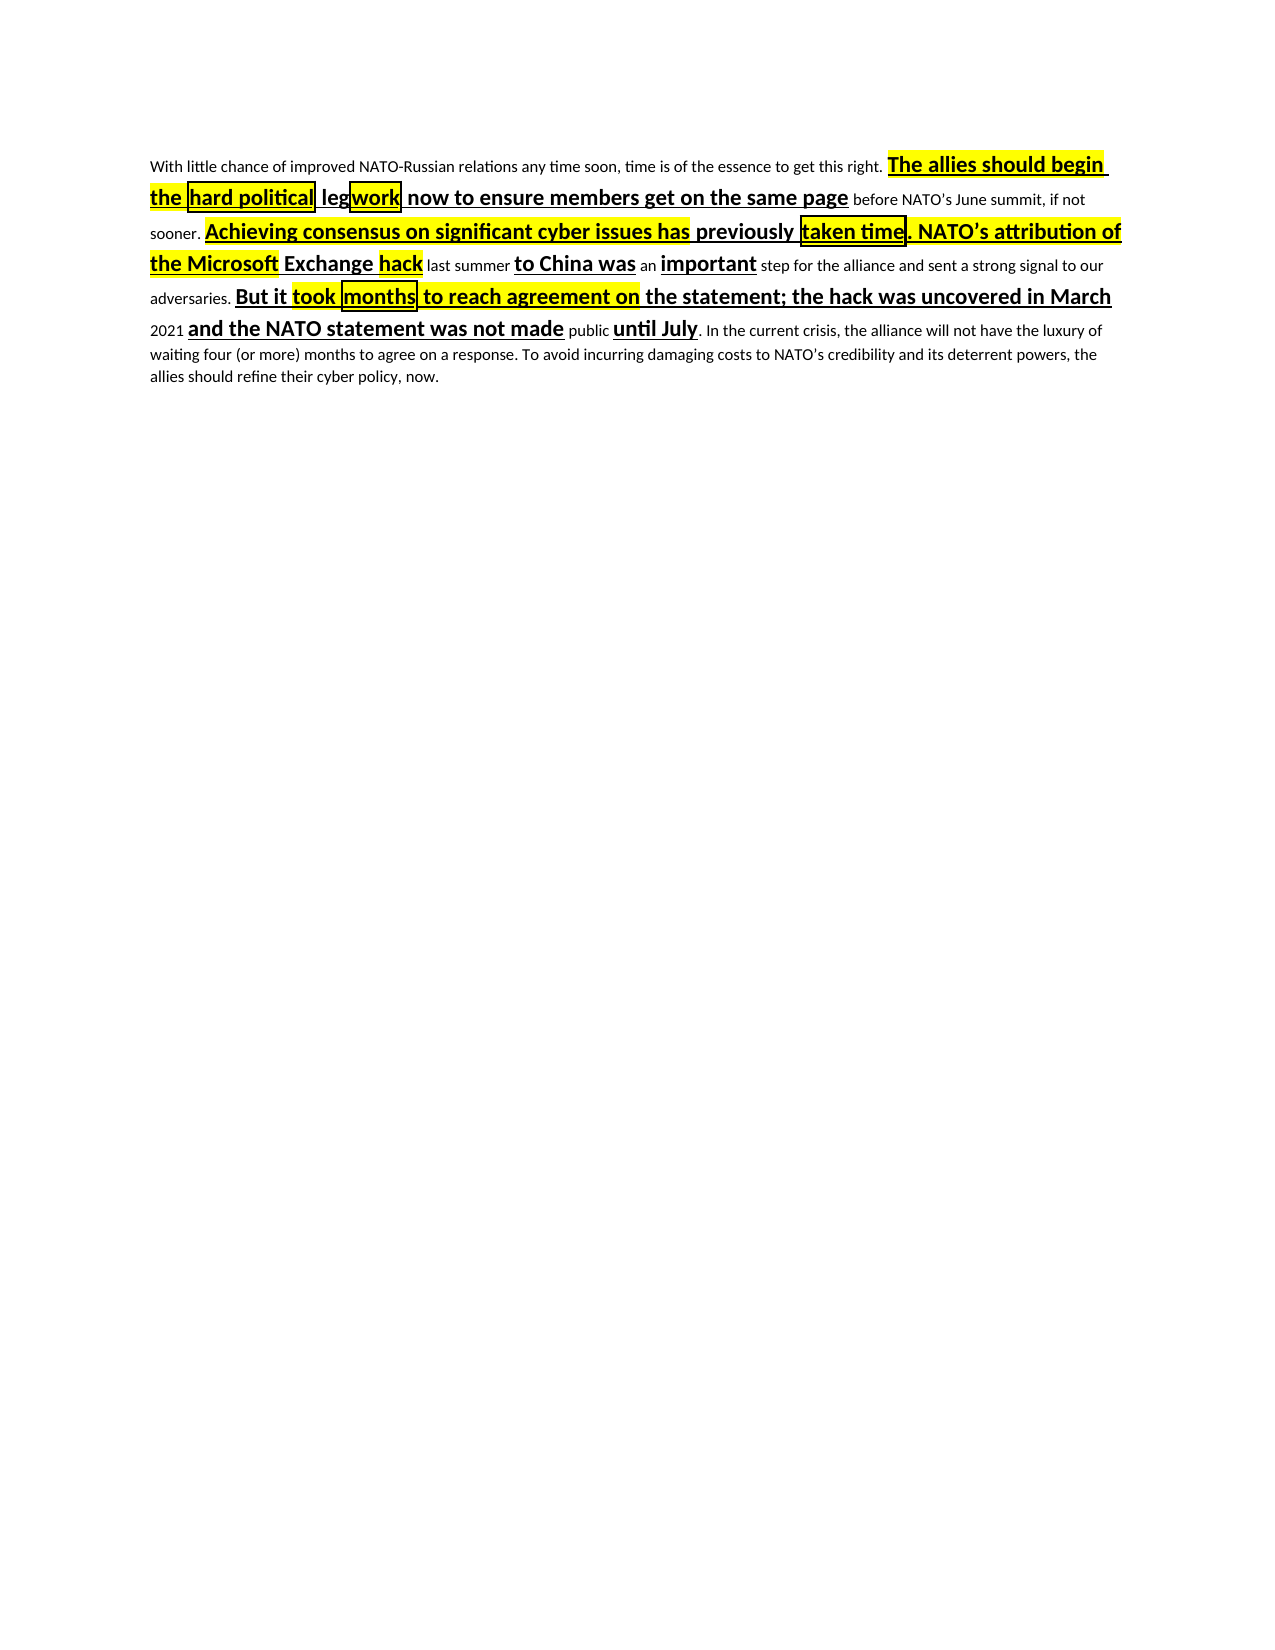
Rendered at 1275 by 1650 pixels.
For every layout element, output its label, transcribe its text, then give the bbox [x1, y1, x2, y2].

text With little chance of improved NATO-Russian relations any time soon, time is of the essence to get this right. The allies should begin the hard political legwork now to ensure members get on the same page before NATO’s June summit, if not sooner. Achieving consensus on significant cyber issues has previously taken time. NATO’s attribution of the Microsoft Exchange hack last summer to China was an important step for the alliance and sent a strong signal to our adversaries. But it took months to reach agreement on the statement; the hack was uncovered in March 2021 and the NATO statement was not made public until July. In the current crisis, the alliance will not have the luxury of waiting four (or more) months to agree on a response. To avoid incurring damaging costs to NATO’s credibility and its deterrent powers, the allies should refine their cyber policy, now. [150, 150, 1125, 386]
